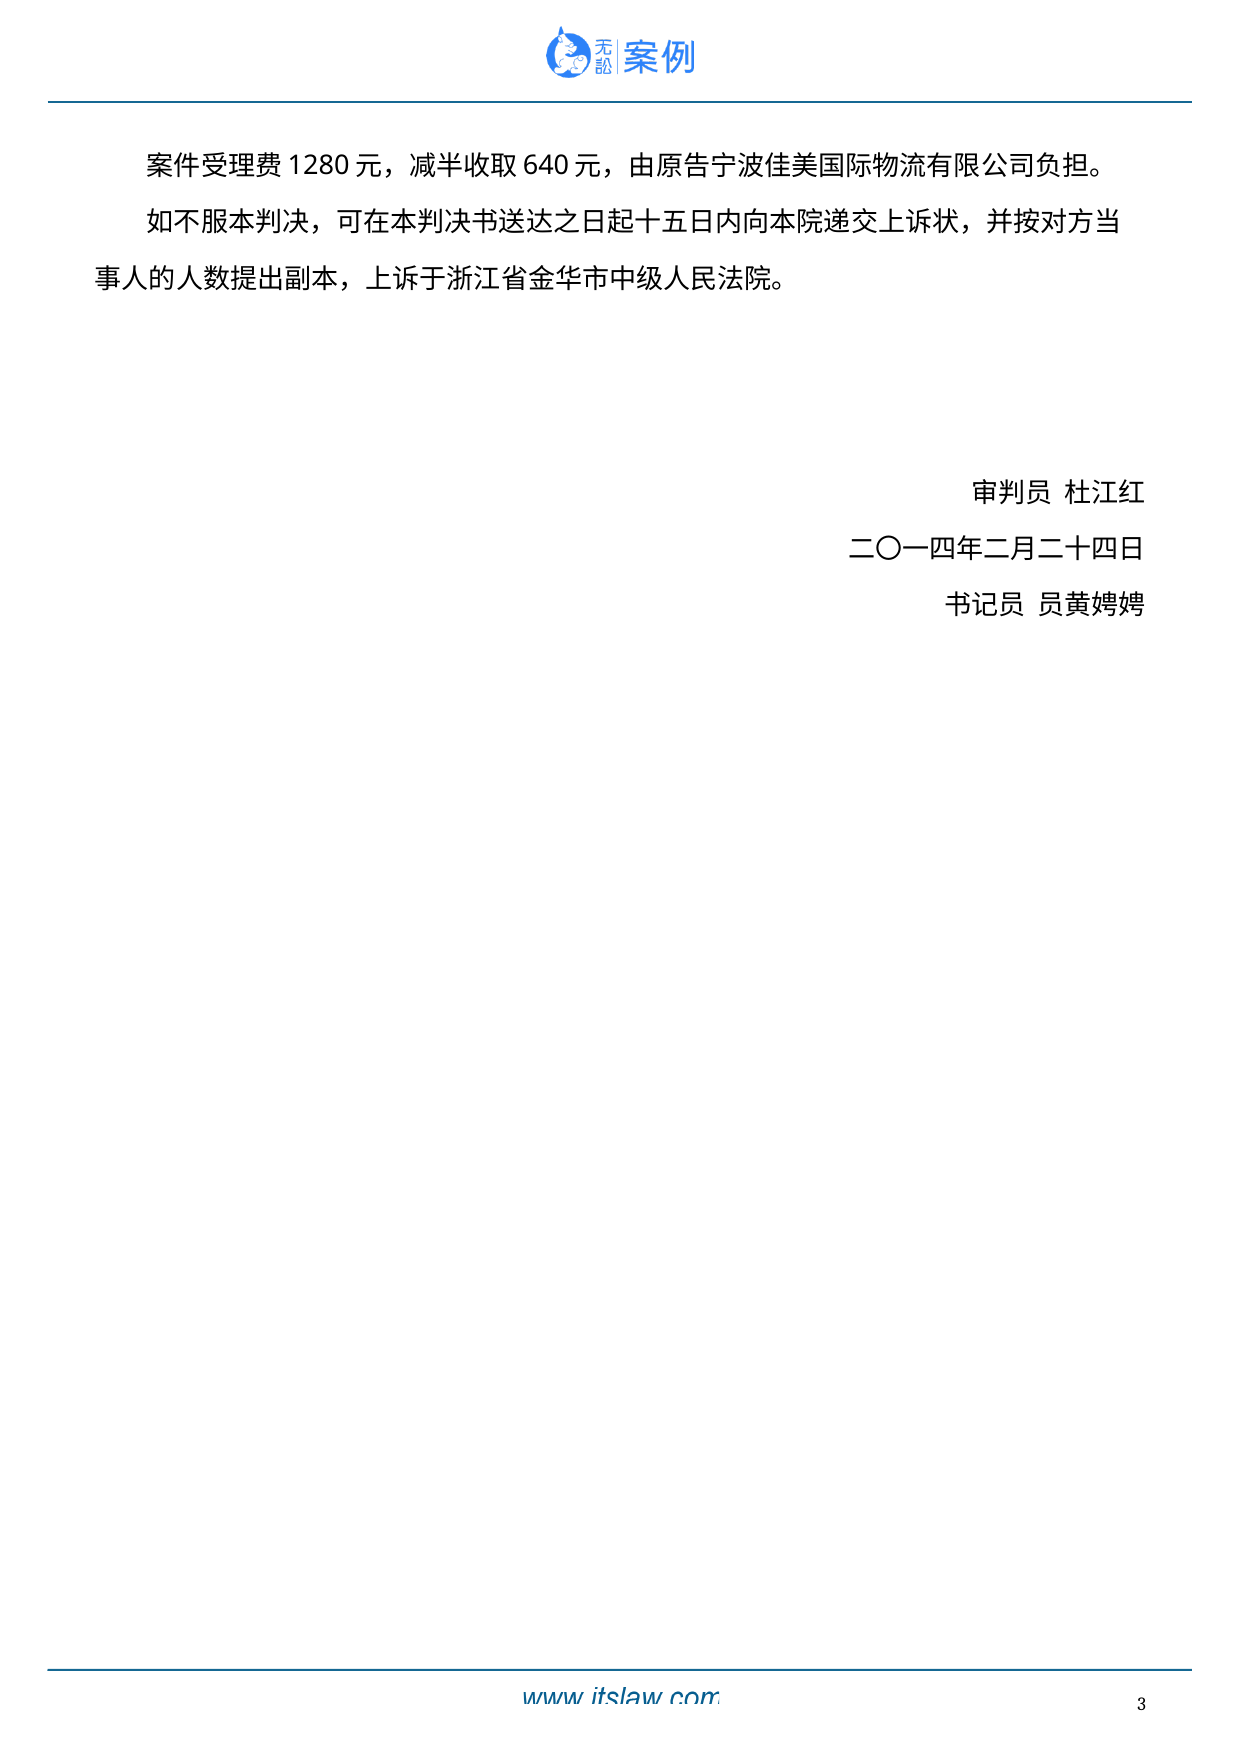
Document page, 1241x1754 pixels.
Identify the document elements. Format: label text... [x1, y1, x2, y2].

text 书记员 员黄娉娉 [94, 580, 1146, 624]
picture [523, 1687, 720, 1704]
text 二〇一四年二月二十四日 [94, 524, 1146, 568]
picture [546, 26, 694, 78]
text 如不服本判决，可在本判决书送达之日起十五日内向本院递交上诉状，并按对方当事人的人数提出副本，上诉于浙江省金华市中级人民法院。 [94, 198, 1146, 299]
text 审判员 杜江红 [94, 468, 1146, 513]
text 案件受理费1280元，减半收取640元，由原告宁波佳美国际物流有限公司负担。 [94, 85, 1146, 186]
